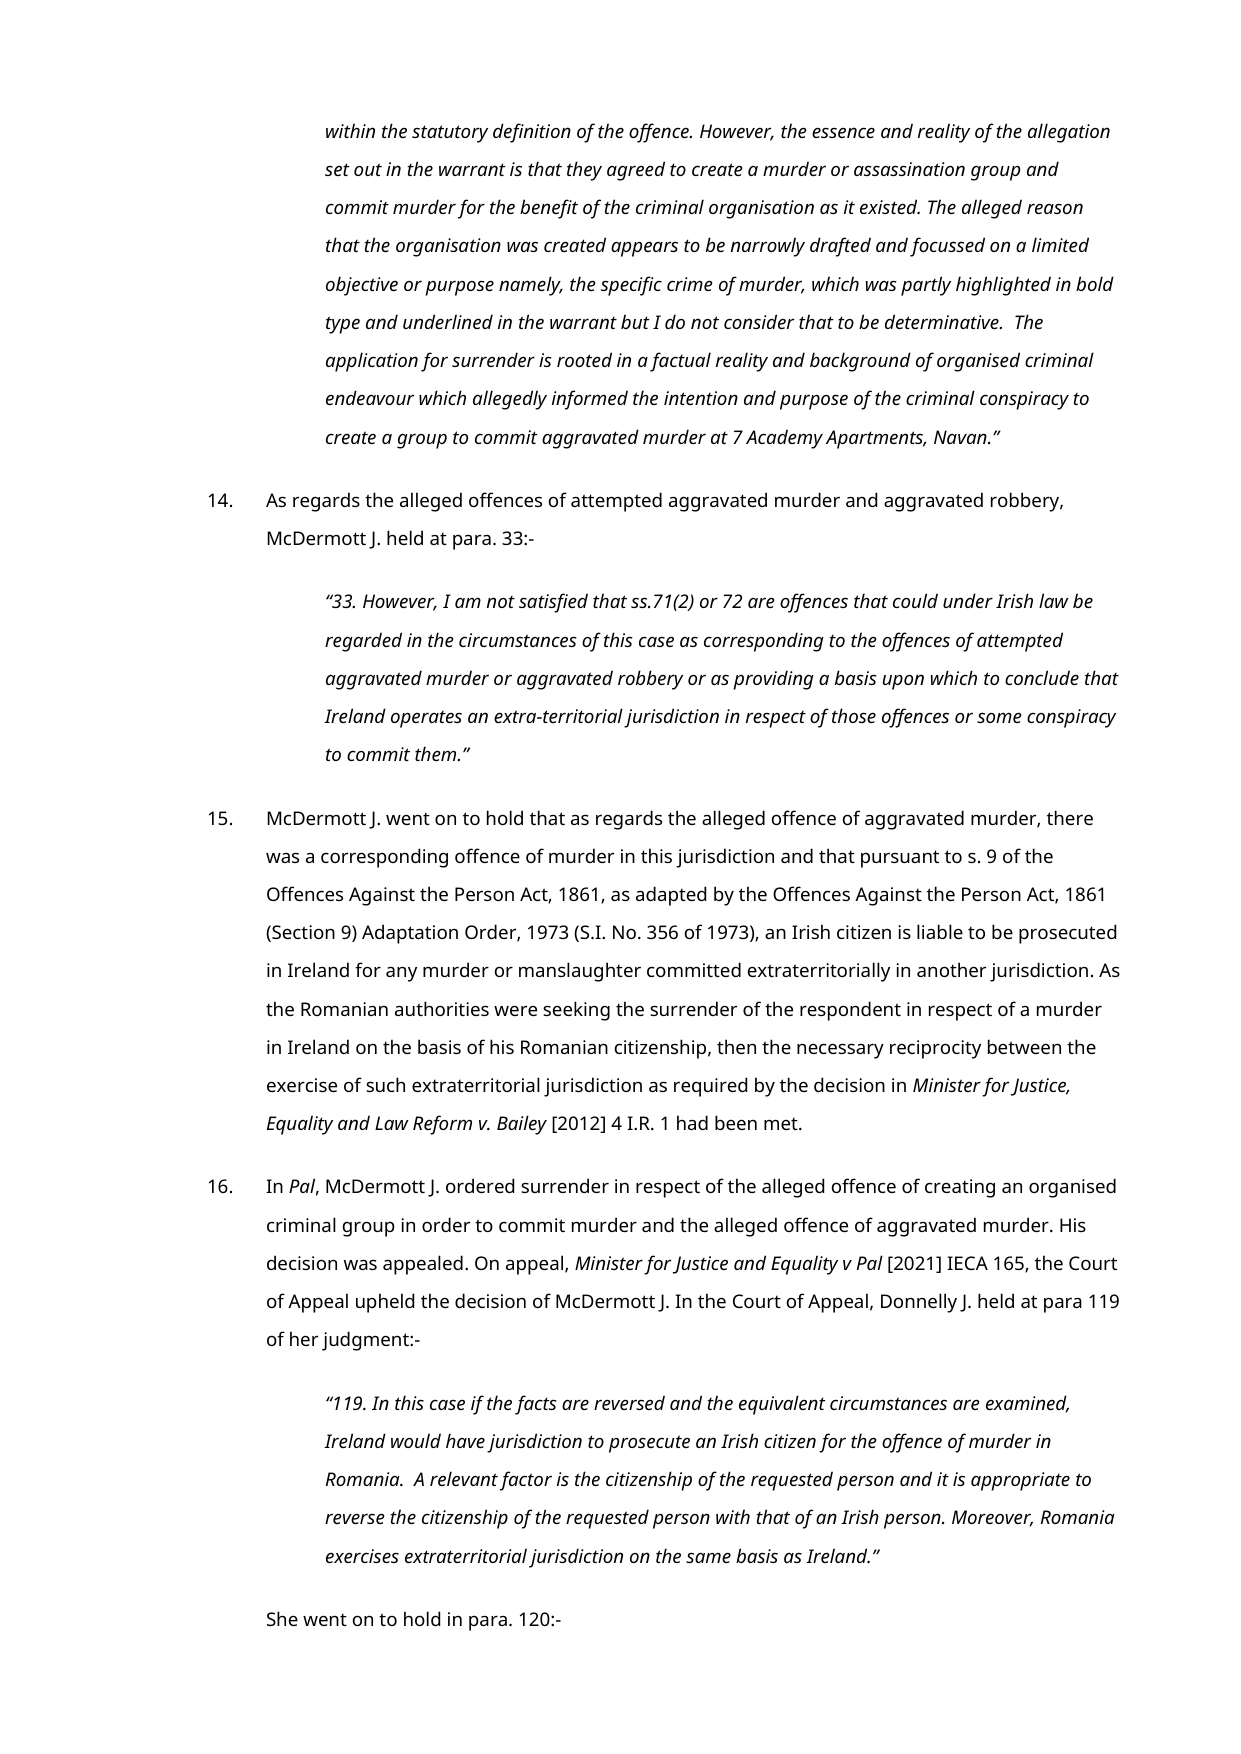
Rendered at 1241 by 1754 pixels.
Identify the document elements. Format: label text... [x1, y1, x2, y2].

text “119. In this case if the facts are reversed and the equivalent circumstances are examined, Ireland would have jurisdiction to prosecute an Irish citizen for the offence of murder in Romania. A relevant factor is the citizenship of the requested person and it is appropriate to reverse the citizenship of the requested person with that of an Irish person. Moreover, Romania exercises extraterritorial jurisdiction on the same basis as Ireland.” [266, 1390, 1122, 1568]
text 14. As regards the alleged offences of attempted aggravated murder and aggravated robbery, McDermott J. held at para. 33:- [207, 487, 1122, 551]
text 16. In Pal, McDermott J. ordered surrender in respect of the alleged offence of creating an organised criminal group in order to commit murder and the alleged offence of aggravated murder. His decision was appealed. On appeal, Minister for Justice and Equality v Pal [2021] IECA 165, the Court of Appeal upheld the decision of McDermott J. In the Court of Appeal, Donnelly J. held at para 119 of her judgment:- [207, 1174, 1122, 1352]
text 15. McDermott J. went on to hold that as regards the alleged offence of aggravated murder, there was a corresponding offence of murder in this jurisdiction and that pursuant to s. 9 of the Offences Against the Person Act, 1861, as adapted by the Offences Against the Person Act, 1861 (Section 9) Adaptation Order, 1973 (S.I. No. 356 of 1973), an Irish citizen is liable to be prosecuted in Ireland for any murder or manslaughter committed extraterritorially in another jurisdiction. As the Romanian authorities were seeking the surrender of the respondent in respect of a murder in Ireland on the basis of his Romanian citizenship, then the necessary reciprocity between the exercise of such extraterritorial jurisdiction as required by the decision in Minister for Justice, Equality and Law Reform v. Bailey [2012] 4 I.R. 1 had been met. [207, 805, 1122, 1136]
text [266, 118, 1122, 449]
text She went on to hold in para. 120:- [207, 1606, 1122, 1632]
text “33. However, I am not satisfied that ss.71(2) or 72 are offences that could under Irish law be regarded in the circumstances of this case as corresponding to the offences of attempted aggravated murder or aggravated robbery or as providing a basis upon which to conclude that Ireland operates an extra-territorial jurisdiction in respect of those offences or some conspiracy to commit them.” [266, 589, 1122, 767]
